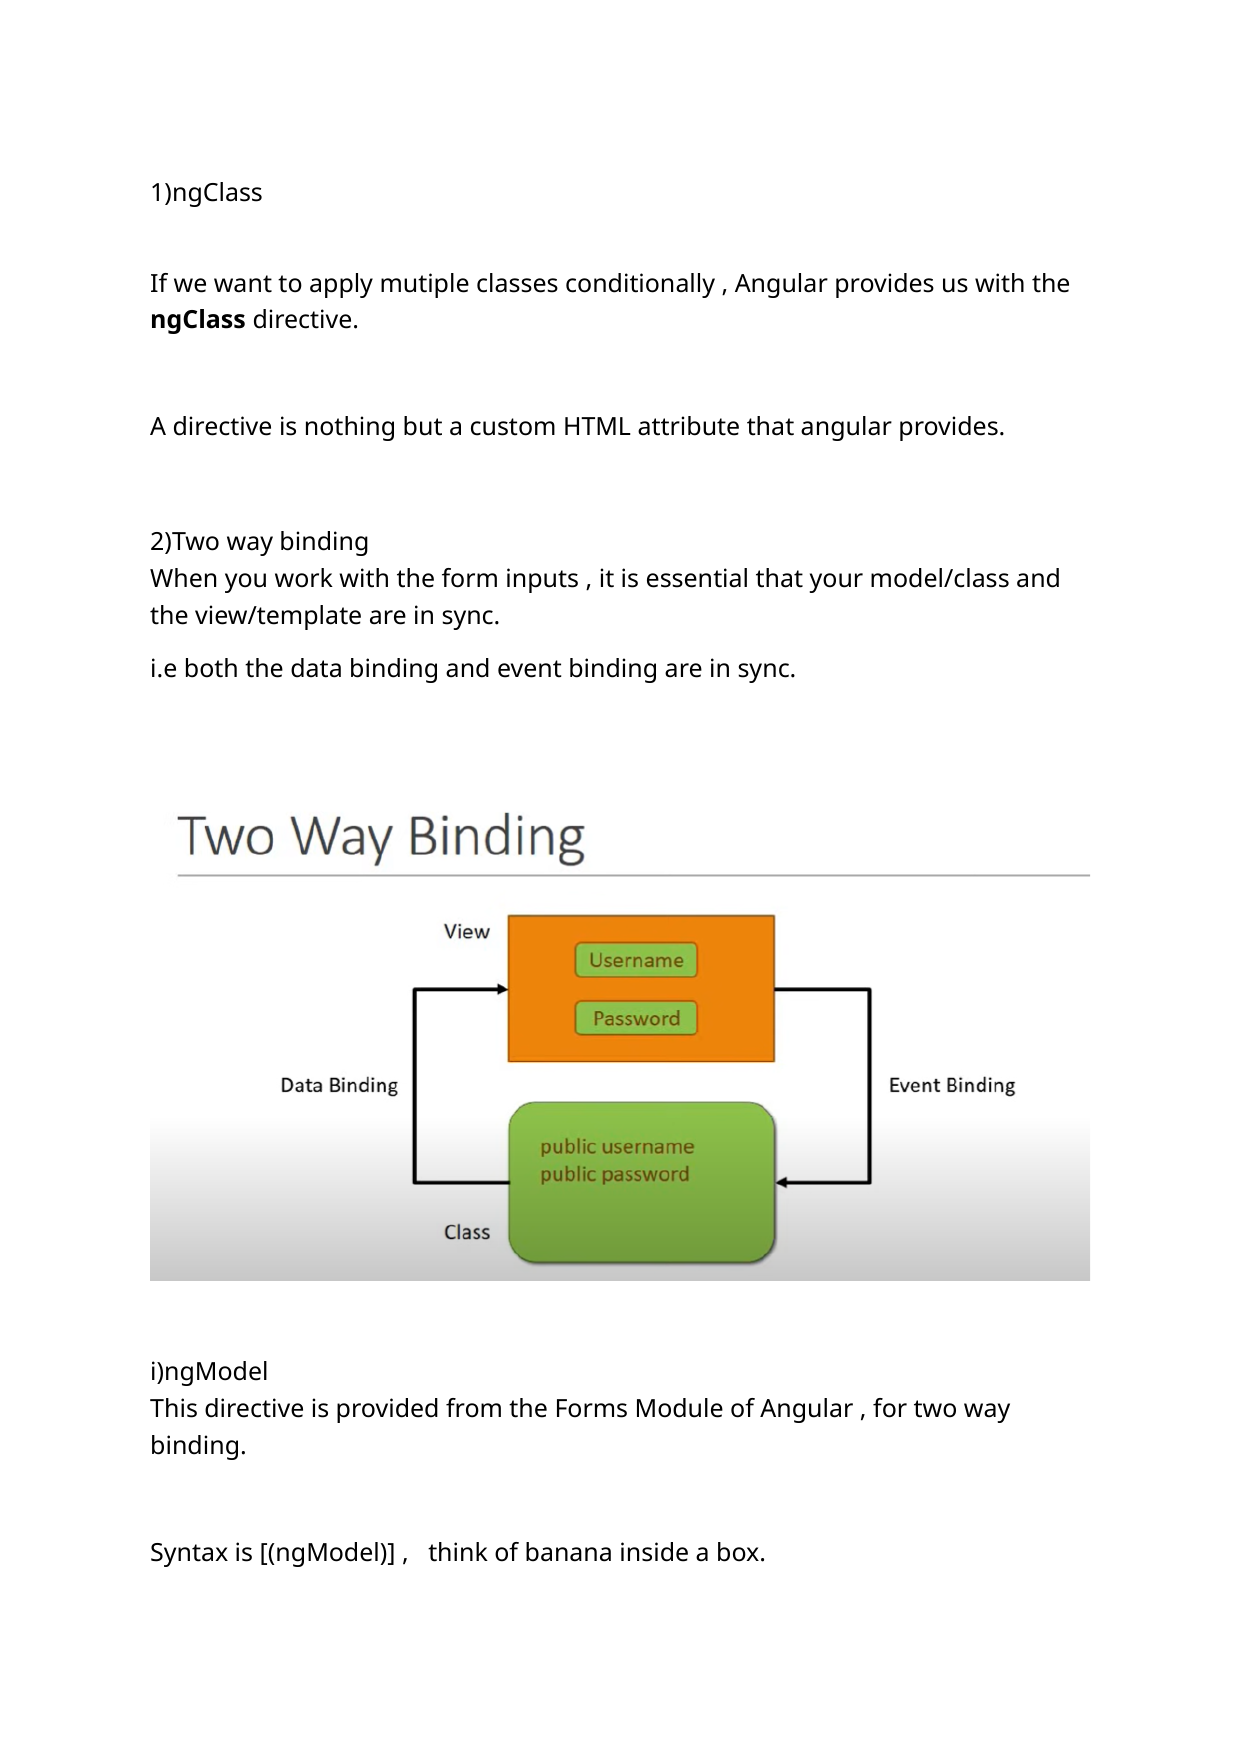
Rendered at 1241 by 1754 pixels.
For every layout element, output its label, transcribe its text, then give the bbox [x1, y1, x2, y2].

subtitle ngModel [150, 1354, 1090, 1388]
text A directive is nothing but a custom HTML attribute that angular provides. [150, 409, 1090, 443]
text When you work with the form inputs , it is essential that your model/class and the view/template are in sync. [150, 561, 1090, 632]
text i.e both the data binding and event binding are in sync. [150, 651, 1090, 685]
subtitle ngClass [150, 175, 1090, 209]
text If we want to apply mutiple classes conditionally , Angular provides us with the ngClass directive. [150, 265, 1090, 336]
picture [150, 757, 1091, 1281]
subtitle Two way binding [150, 524, 1090, 558]
text This directive is provided from the Forms Module of Angular , for two way binding. [150, 1391, 1090, 1461]
text Syntax is [(ngModel)] , think of banana inside a box. [150, 1534, 1090, 1568]
